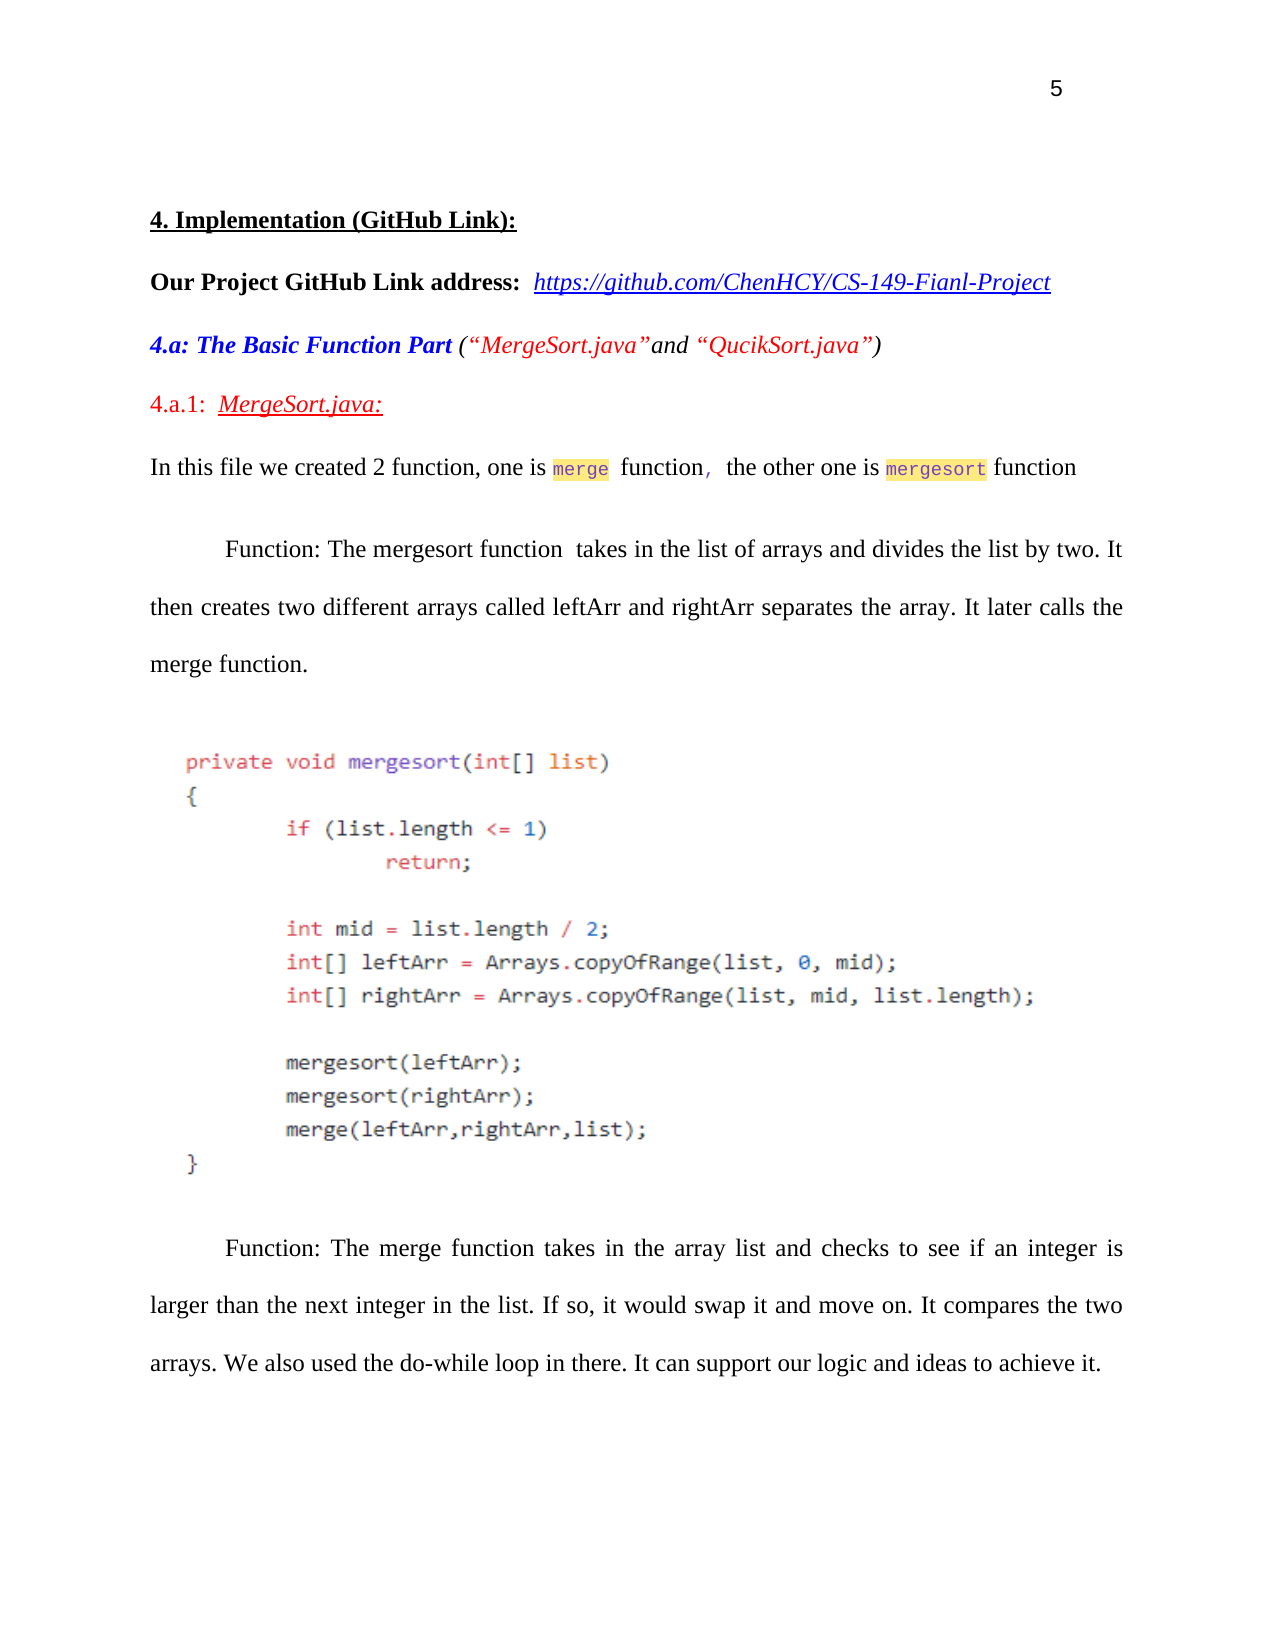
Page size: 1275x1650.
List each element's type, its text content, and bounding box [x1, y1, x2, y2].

text Our Project GitHub Link address: https://github.com/ChenHCY/CS-149-Fianl-Project [150, 267, 1125, 296]
text In this file we created 2 function, one is merge function, the other one is mergesort function [150, 452, 1125, 481]
text 4.a: The Basic Function Part (“MergeSort.java”and “QucikSort.java”) [150, 330, 1125, 358]
text Function: The merge function takes in the array list and checks to see if an integer is larger than the next integer in the list. If so, it would swap it and move on. It compares the two arrays. We also used the do-while loop in there. It can support our logic and ideas to achieve it. [150, 1233, 1125, 1376]
text 4. Implementation (GitHub Link): [150, 205, 1125, 234]
text 4.a.1: MergeSort.java: [150, 389, 1125, 418]
text Function: The mergesort function takes in the list of arrays and divides the list by two. It then creates two different arrays called leftArr and rightArr separates the array. It later calls the merge function. [150, 534, 1125, 678]
picture [150, 732, 1108, 1182]
